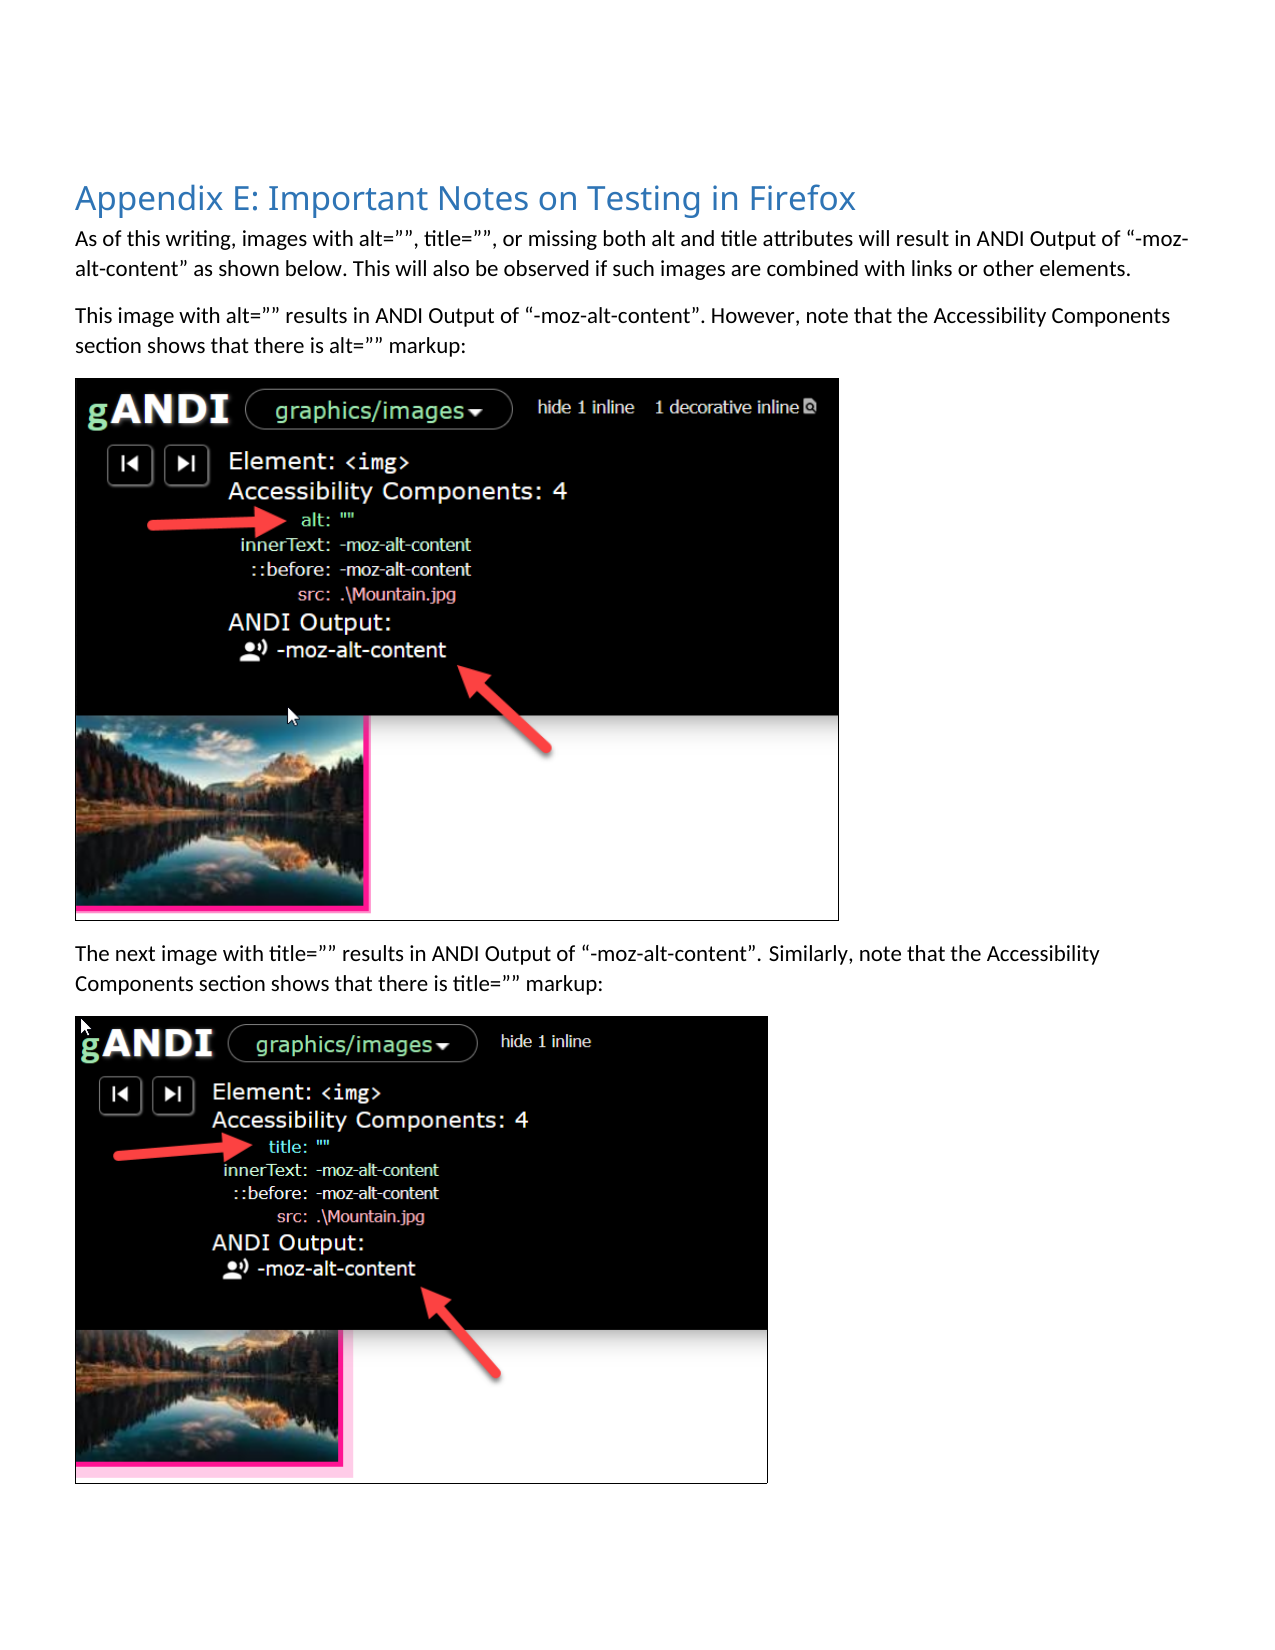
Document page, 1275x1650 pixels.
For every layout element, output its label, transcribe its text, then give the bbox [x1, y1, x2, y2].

picture [76, 379, 838, 920]
text The next image with title=”” results in ANDI Output of “-moz-alt-content”. Similarly, note that the Accessibility Components section shows that there is title=”” markup: [75, 939, 1200, 997]
text Appendix E: Important Notes on Testing in Firefox [75, 175, 1200, 220]
text This image with alt=”” results in ANDI Output of “-moz-alt-content”. However, note that the Accessibility Components section shows that there is alt=”” markup: [75, 301, 1200, 359]
picture [76, 1018, 767, 1483]
text As of this writing, images with alt=””, title=””, or missing both alt and title attributes will result in ANDI Output of “-moz-alt-content” as shown below. This will also be observed if such images are combined with links or other elements. [75, 224, 1200, 282]
